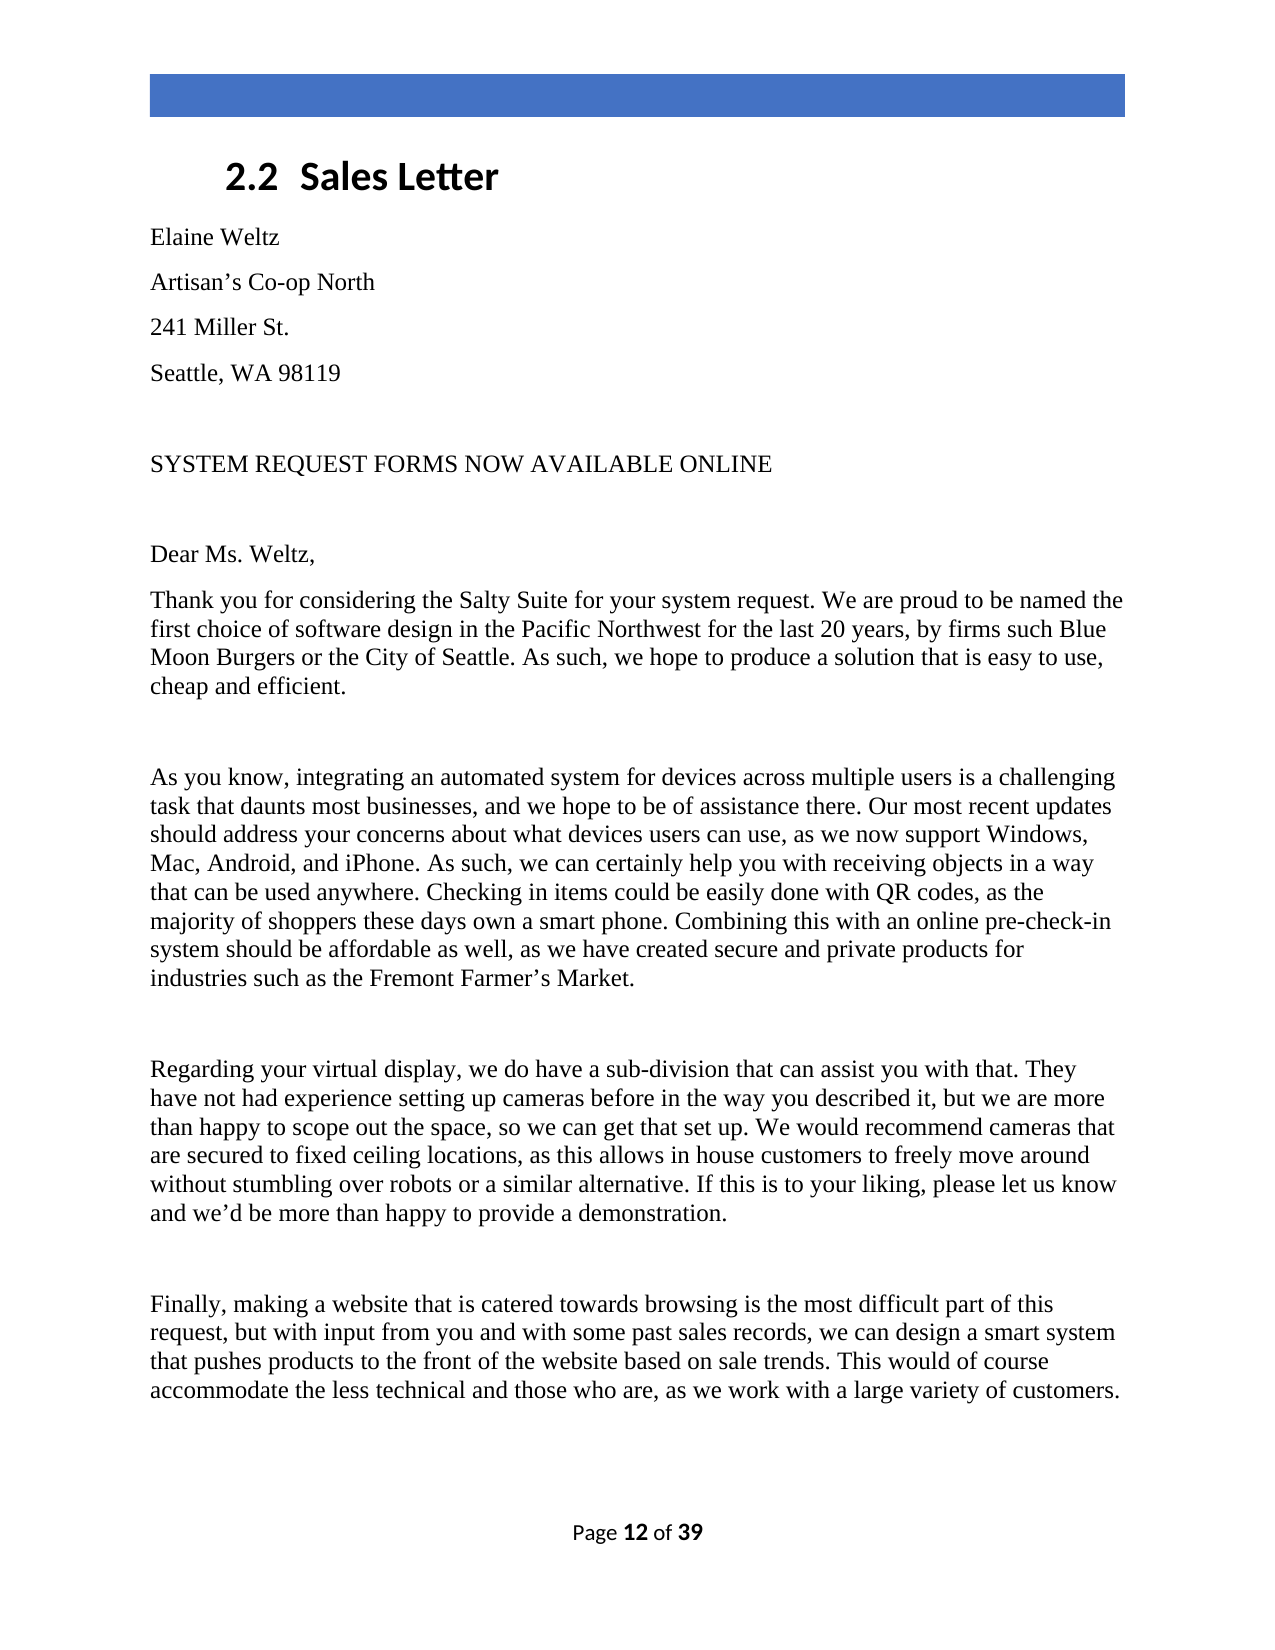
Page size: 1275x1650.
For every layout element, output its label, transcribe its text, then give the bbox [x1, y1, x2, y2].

text Elaine Weltz [150, 222, 1125, 250]
text 241 Miller St. [150, 312, 1125, 341]
text SYSTEM REQUEST FORMS NOW AVAILABLE ONLINE [150, 449, 1125, 477]
list Sales Letter [225, 150, 1125, 201]
text Thank you for considering the Salty Suite for your system request. We are proud to be named the first choice of software design in the Pacific Northwest for the last 20 years, by firms such Blue Moon Burgers or the City of Seattle. As such, we hope to produce a solution that is easy to use, cheap and efficient. [150, 585, 1125, 700]
text Dear Ms. Weltz, [150, 539, 1125, 568]
text Regarding your virtual display, we do have a sub-division that can assist you with that. They have not had experience setting up cameras before in the way you described it, but we are more than happy to scope out the space, so we can get that set up. We would recommend cameras that are secured to fixed ceiling locations, as this allows in house customers to freely move around without stumbling over robots or a similar alternative. If this is to your liking, please let us know and we’d be more than happy to provide a demonstration. [150, 1054, 1125, 1227]
text Finally, making a website that is catered towards browsing is the most difficult part of this request, but with input from you and with some past sales records, we can design a smart system that pushes products to the front of the website based on sale trends. This would of course accommodate the less technical and those who are, as we work with a large variety of customers. [150, 1289, 1125, 1404]
text As you know, integrating an automated system for devices across multiple users is a challenging task that daunts most businesses, and we hope to be of assistance there. Our most recent updates should address your concerns about what devices users can use, as we now support Windows, Mac, Android, and iPhone. As such, we can certainly help you with receiving objects in a way that can be used anywhere. Checking in items could be easily done with QR codes, as the majority of shoppers these days own a smart phone. Combining this with an online pre-check-in system should be affordable as well, as we have created secure and private products for industries such as the Fremont Farmer’s Market. [150, 762, 1125, 992]
text Artisan’s Co-op North [150, 267, 1125, 296]
text Seattle, WA 98119 [150, 358, 1125, 387]
